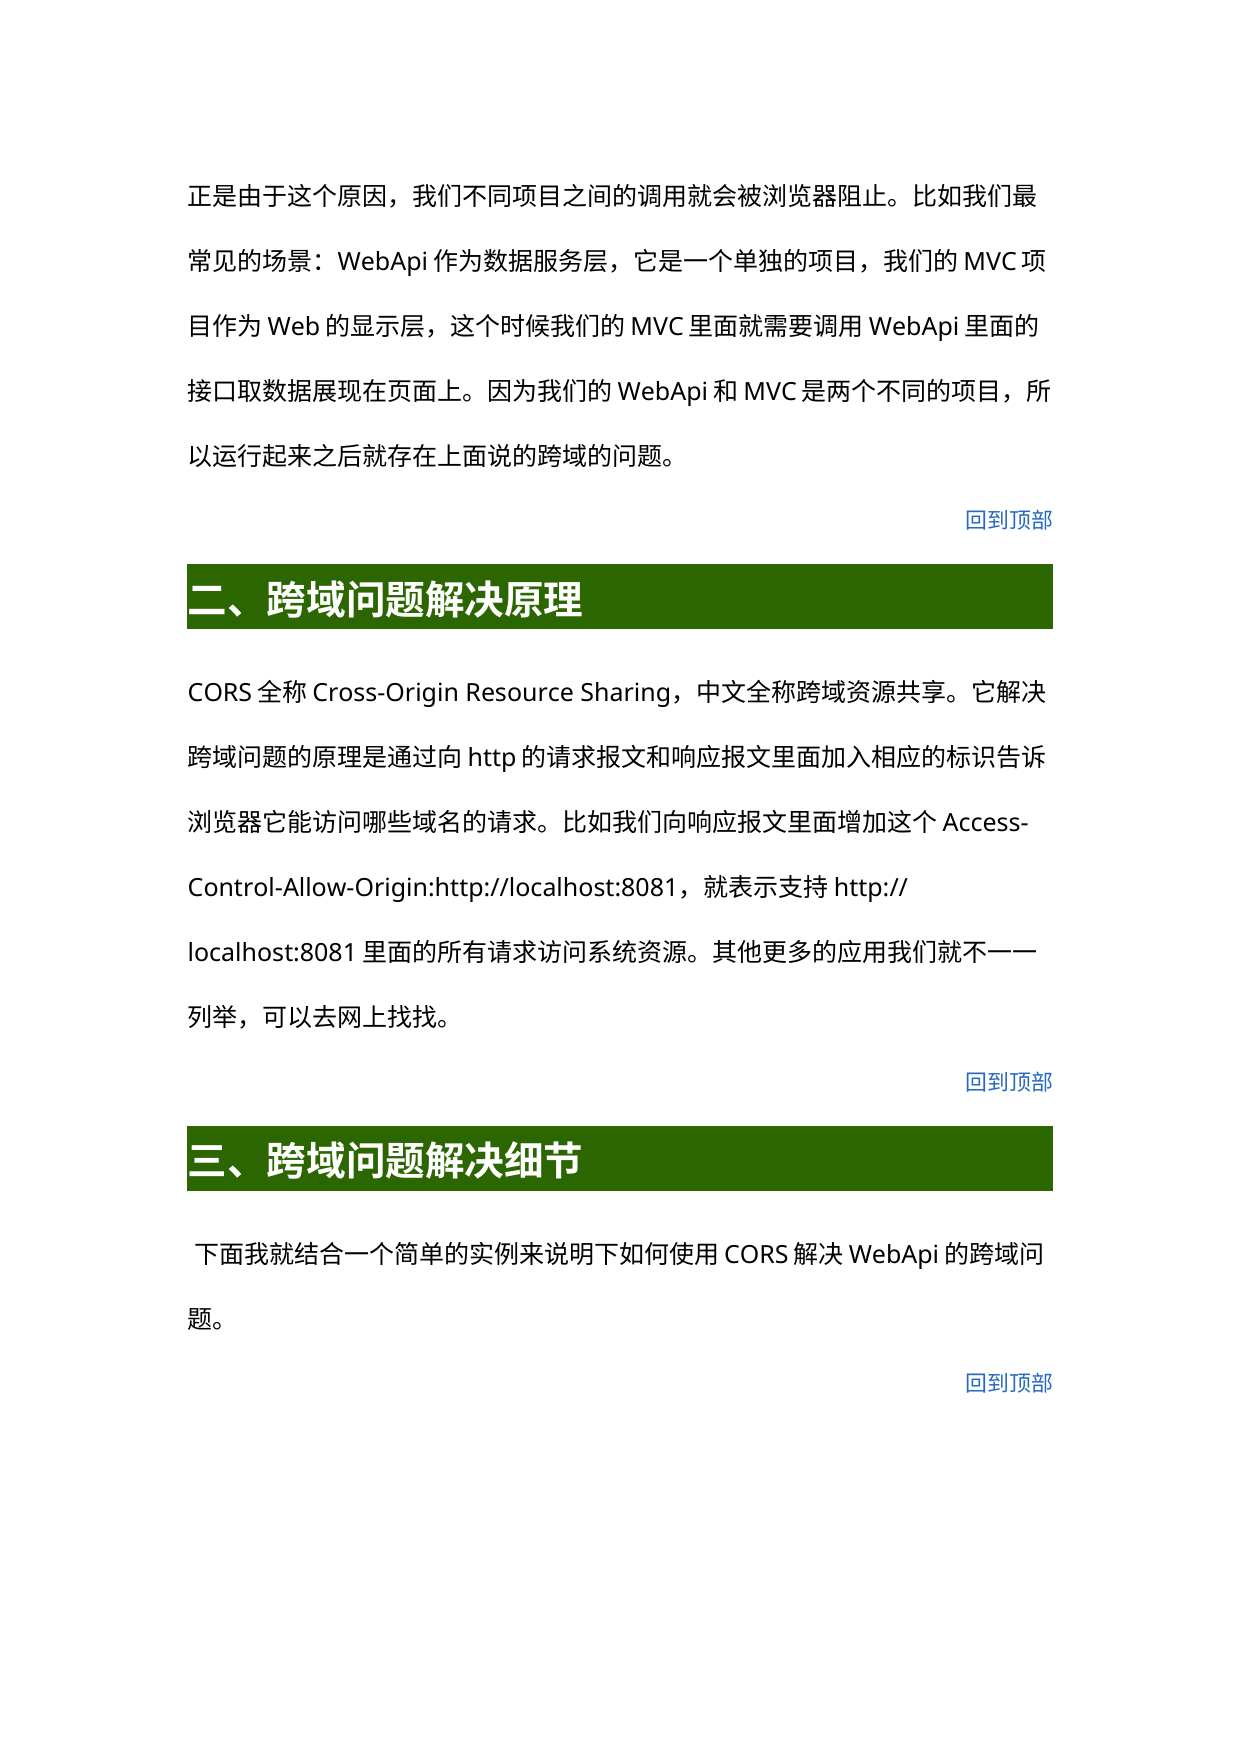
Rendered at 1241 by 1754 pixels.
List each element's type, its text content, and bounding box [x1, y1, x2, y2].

text 回到顶部 [187, 1064, 1053, 1097]
text 下面我就结合一个简单的实例来说明下如何使用CORS解决WebApi的跨域问题。 [187, 1220, 1053, 1350]
text CORS全称Cross-Origin Resource Sharing，中文全称跨域资源共享。它解决跨域问题的原理是通过向http的请求报文和响应报文里面加入相应的标识告诉浏览器它能访问哪些域名的请求。比如我们向响应报文里面增加这个Access-Control-Allow-Origin:http://localhost:8081，就表示支持http://localhost:8081里面的所有请求访问系统资源。其他更多的应用我们就不一一列举，可以去网上找找。 [187, 658, 1053, 1048]
subtitle 三、跨域问题解决细节 [187, 1126, 1053, 1191]
text 正是由于这个原因，我们不同项目之间的调用就会被浏览器阻止。比如我们最常见的场景：WebApi作为数据服务层，它是一个单独的项目，我们的MVC项目作为Web的显示层，这个时候我们的MVC里面就需要调用WebApi里面的接口取数据展现在页面上。因为我们的WebApi和MVC是两个不同的项目，所以运行起来之后就存在上面说的跨域的问题。 [187, 162, 1053, 487]
subtitle 二、跨域问题解决原理 [187, 564, 1053, 629]
text 回到顶部 [187, 1366, 1053, 1398]
text 回到顶部 [187, 503, 1053, 535]
